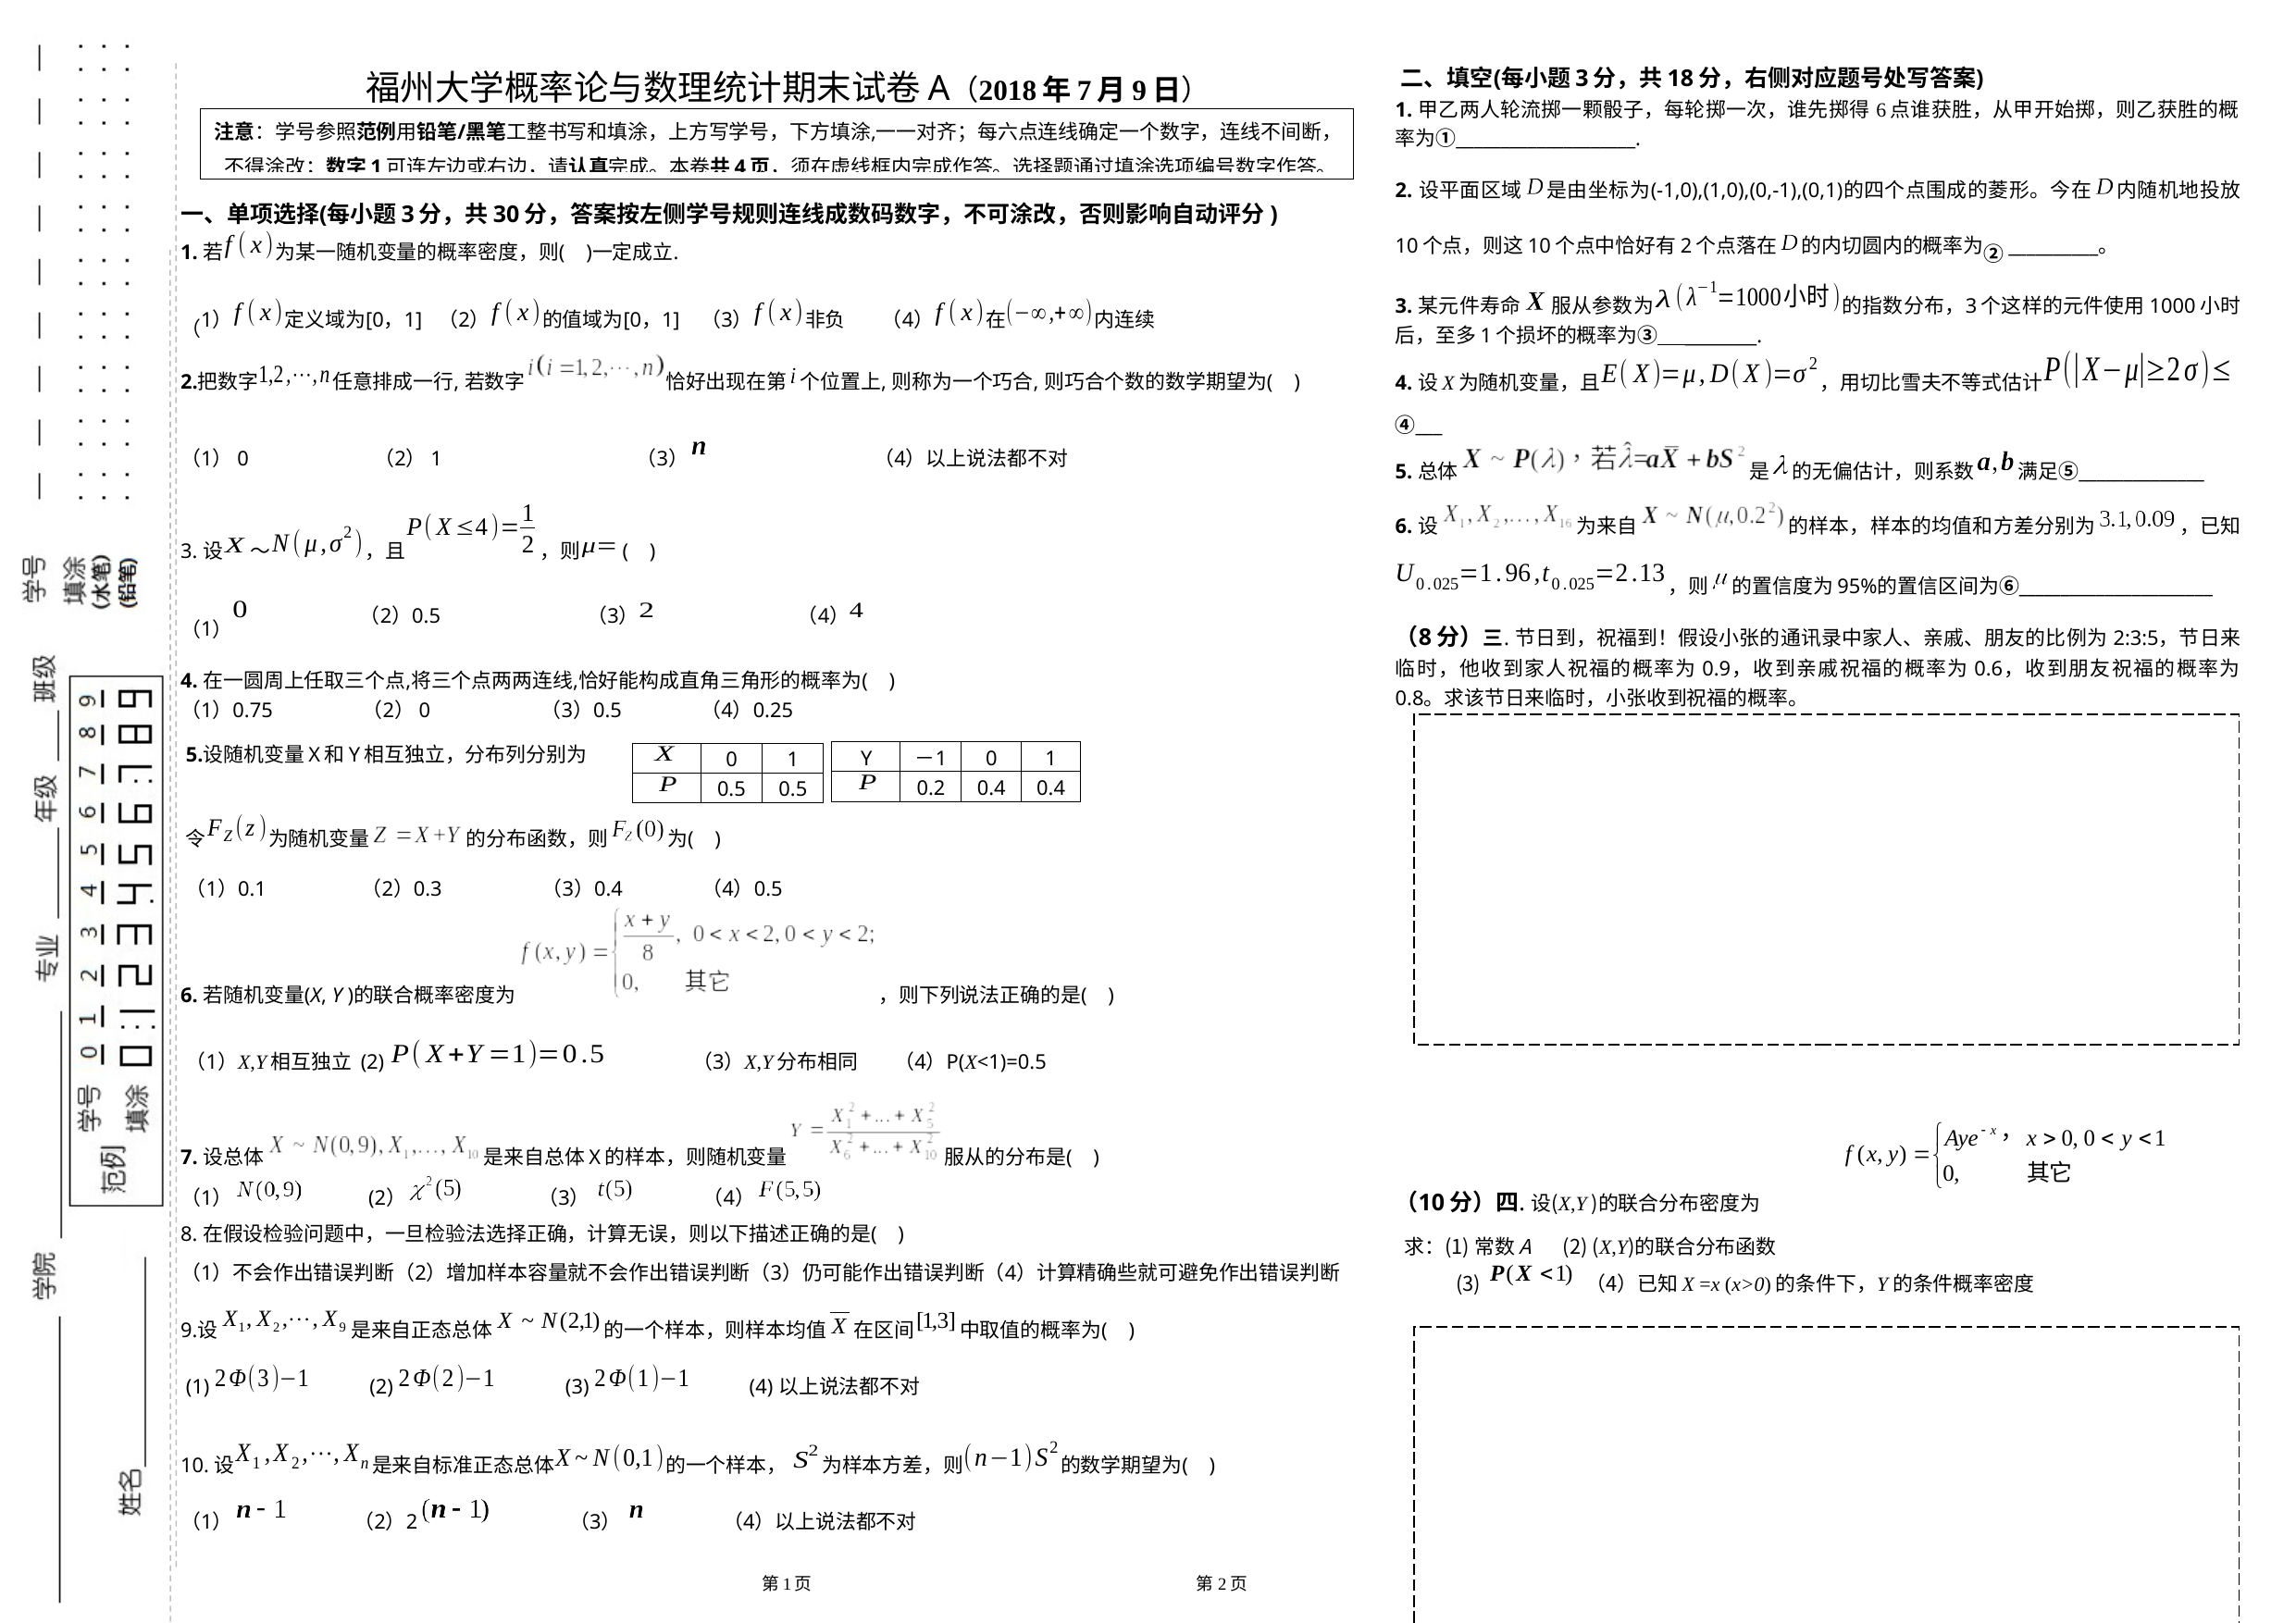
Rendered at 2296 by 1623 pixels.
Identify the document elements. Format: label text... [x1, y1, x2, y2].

text 9.设是来自正态总体的一个样本，则样本均值在区间中取值的概率为( ) [180, 1303, 1395, 1363]
text (3) （4）已知X =x (x>0) 的条件下，Y 的条件概率密度 [1395, 1260, 2240, 1320]
text （1）不会作出错误判断（2）增加样本容量就不会作出错误判断（3）仍可能作出错误判断（4）计算精确些就可避免作出错误判断 [180, 1249, 1395, 1288]
table_cell 0.4 [962, 772, 1021, 801]
table_cell 0.5 [763, 774, 823, 802]
picture [3, 15, 167, 1604]
subtitle 福州大学概率论与数理统计期末试卷A（2018年7月9日） [180, 59, 1395, 110]
text 3. 某元件寿命服从参数为的指数分布，3个这样的元件使用1000小时后，至多1个损坏的概率为③ ________. [1395, 279, 2240, 348]
text 6. 设为来自的样本，样本的均值和方差分别为，已知，则的置信度为95%的置信区间为⑥______________________ [1395, 499, 2240, 619]
text （1）0.1 （2）0.3 （3）0.4 （4）0.5 [180, 873, 1395, 903]
text （1）定义域为[0，1] （2）的值域为[0，1] （3）非负 （4）在内连续 [180, 290, 1395, 350]
text 7. 设总体是来自总体X的样本，则随机变量服从的分布是( ) [180, 1097, 1395, 1171]
text 10. 设是来自标准正态总体的一个样本， 为样本方差，则的数学期望为( ) [180, 1438, 1395, 1479]
text （1） (2） （3） （4） [180, 1171, 1395, 1210]
text （8分）三. 节日到，祝福到！假设小张的通讯录中家人、亲戚、朋友的比例为2:3:5，节日来临时，他收到家人祝福的概率为0.9，收到亲戚祝福的概率为0.6，收到朋友祝福的概率为0.8。求该节日来临时，小张收到祝福的概率。 [1395, 619, 2240, 712]
text 6. 若随机变量(X, Y )的联合概率密度为，则下列说法正确的是( ) [180, 903, 1395, 1023]
text 令为随机变量的分布函数，则为( ) [180, 812, 1395, 873]
text 2.把数字任意排成一行, 若数字恰好出现在第个位置上, 则称为一个巧合, 则巧合个数的数学期望为( ) [180, 350, 1395, 410]
table_header 0 [701, 744, 762, 773]
text 8. 在假设检验问题中，一旦检验法选择正确，计算无误，则以下描述正确的是( ) [180, 1210, 1395, 1249]
table_header －1 [900, 742, 961, 771]
text (1) (2) (3) (4) 以上说法都不对 [180, 1363, 1395, 1423]
table_header 0 [962, 742, 1021, 771]
text 二、填空(每小题3分，共18分，右侧对应题号处写答案) [1395, 59, 2240, 93]
text 4. 在一圆周上任取三个点,将三个点两两连线,恰好能构成直角三角形的概率为( ) [180, 664, 1395, 694]
text 一、单项选择(每小题3分，共30分，答案按左侧学号规则连线成数码数字，不可涂改，否则影响自动评分 ) [180, 195, 1395, 229]
table_cell [633, 774, 701, 802]
table_cell [832, 772, 900, 801]
text 1. 甲乙两人轮流掷一颗骰子，每轮掷一次，谁先掷得6点谁获胜，从甲开始掷，则乙获胜的概率为①____________________. [1395, 93, 2240, 152]
text （1）X,Y相互独立 (2) （3）X,Y分布相同 （4）P(X<1)=0.5 [180, 1037, 1395, 1097]
text 4. 设X为随机变量，且，用切比雪夫不等式估计④___ [1395, 348, 2240, 439]
text （1） （2）0.5 （3） （4） [180, 589, 1395, 650]
table_header 1 [1022, 742, 1080, 771]
table_cell 0.2 [900, 772, 961, 801]
table_cell 0.5 [701, 774, 762, 802]
table_header [633, 744, 701, 773]
table_cell 0.4 [1022, 772, 1080, 801]
text 5.设随机变量X和Y相互独立，分布列分别为 [180, 738, 1395, 769]
text （1）0.75 （2） 0 （3）0.5 （4）0.25 [180, 694, 1395, 724]
text （1） 0 （2） 1 （3） （4）以上说法都不对 [180, 424, 1395, 484]
table_header 1 [763, 744, 823, 773]
text 1. 若为某一随机变量的概率密度，则( )一定成立. [180, 229, 1395, 290]
table_header Y [832, 742, 900, 771]
text 2. 设平面区域是由坐标为(-1,0),(1,0),(0,-1),(0,1)的四个点围成的菱形。今在内随机地投放 10个点，则这10个点中恰好有2个点落在的内切圆内的概率为② __________。 [1395, 158, 2240, 279]
text 5. 总体是的无偏估计，则系数满足⑤______________ [1395, 439, 2240, 499]
text （1） （2）2 （3） （4）以上说法都不对 [180, 1493, 1395, 1534]
text 求：(1) 常数A (2) (X,Y)的联合分布函数 [1395, 1231, 2240, 1260]
text 3. 设～，且，则( ) [180, 499, 1395, 589]
text （10分）四. 设(X,Y )的联合分布密度为 [1395, 1171, 2240, 1231]
